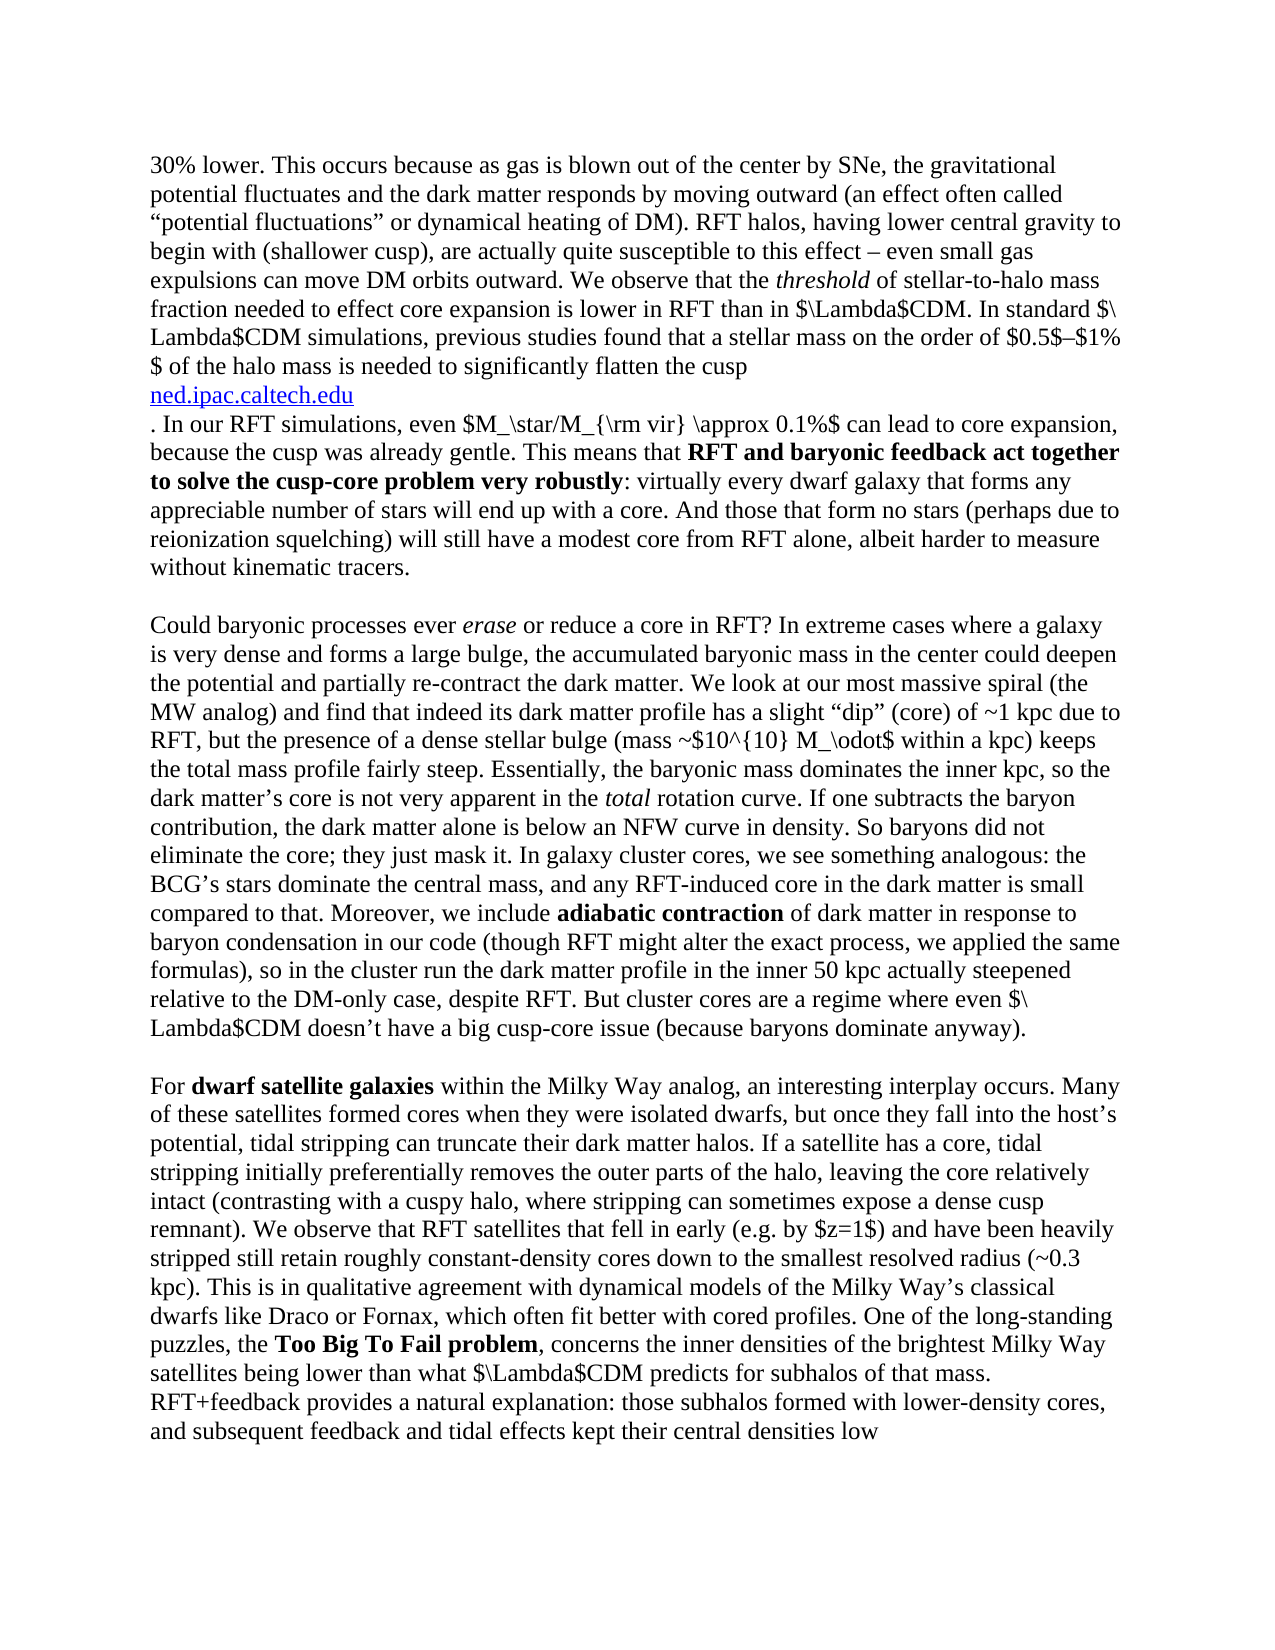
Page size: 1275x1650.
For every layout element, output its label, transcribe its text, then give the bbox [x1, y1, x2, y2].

text . In our RFT simulations, even $M_\star/M_{\rm vir} \approx 0.1%$ can lead to core expansion, because the cusp was already gentle. This means that RFT and baryonic feedback act together to solve the cusp-core problem very robustly: virtually every dwarf galaxy that forms any appreciable number of stars will end up with a core. And those that form no stars (perhaps due to reionization squelching) will still have a modest core from RFT alone, albeit harder to measure without kinematic tracers. [150, 409, 1125, 581]
text For dwarf satellite galaxies within the Milky Way analog, an interesting interplay occurs. Many of these satellites formed cores when they were isolated dwarfs, but once they fall into the host’s potential, tidal stripping can truncate their dark matter halos. If a satellite has a core, tidal stripping initially preferentially removes the outer parts of the halo, leaving the core relatively intact (contrasting with a cuspy halo, where stripping can sometimes expose a dense cusp remnant). We observe that RFT satellites that fell in early (e.g. by $z=1$) and have been heavily stripped still retain roughly constant-density cores down to the smallest resolved radius (~0.3 kpc). This is in qualitative agreement with dynamical models of the Milky Way’s classical dwarfs like Draco or Fornax, which often fit better with cored profiles. One of the long-standing puzzles, the Too Big To Fail problem, concerns the inner densities of the brightest Milky Way satellites being lower than what $\Lambda$CDM predicts for subhalos of that mass. RFT+feedback provides a natural explanation: those subhalos formed with lower-density cores, and subsequent feedback and tidal effects kept their central densities low​ [150, 1071, 1125, 1444]
text Could baryonic processes ever erase or reduce a core in RFT? In extreme cases where a galaxy is very dense and forms a large bulge, the accumulated baryonic mass in the center could deepen the potential and partially re-contract the dark matter. We look at our most massive spiral (the MW analog) and find that indeed its dark matter profile has a slight “dip” (core) of ~1 kpc due to RFT, but the presence of a dense stellar bulge (mass ~$10^{10} M_\odot$ within a kpc) keeps the total mass profile fairly steep. Essentially, the baryonic mass dominates the inner kpc, so the dark matter’s core is not very apparent in the total rotation curve. If one subtracts the baryon contribution, the dark matter alone is below an NFW curve in density. So baryons did not eliminate the core; they just mask it. In galaxy cluster cores, we see something analogous: the BCG’s stars dominate the central mass, and any RFT-induced core in the dark matter is small compared to that. Moreover, we include adiabatic contraction of dark matter in response to baryon condensation in our code (though RFT might alter the exact process, we applied the same formulas), so in the cluster run the dark matter profile in the inner 50 kpc actually steepened relative to the DM-only case, despite RFT. But cluster cores are a regime where even $\Lambda$CDM doesn’t have a big cusp-core issue (because baryons dominate anyway). [150, 610, 1125, 1042]
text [150, 150, 1125, 380]
text ned.ipac.caltech.edu [150, 380, 1125, 409]
